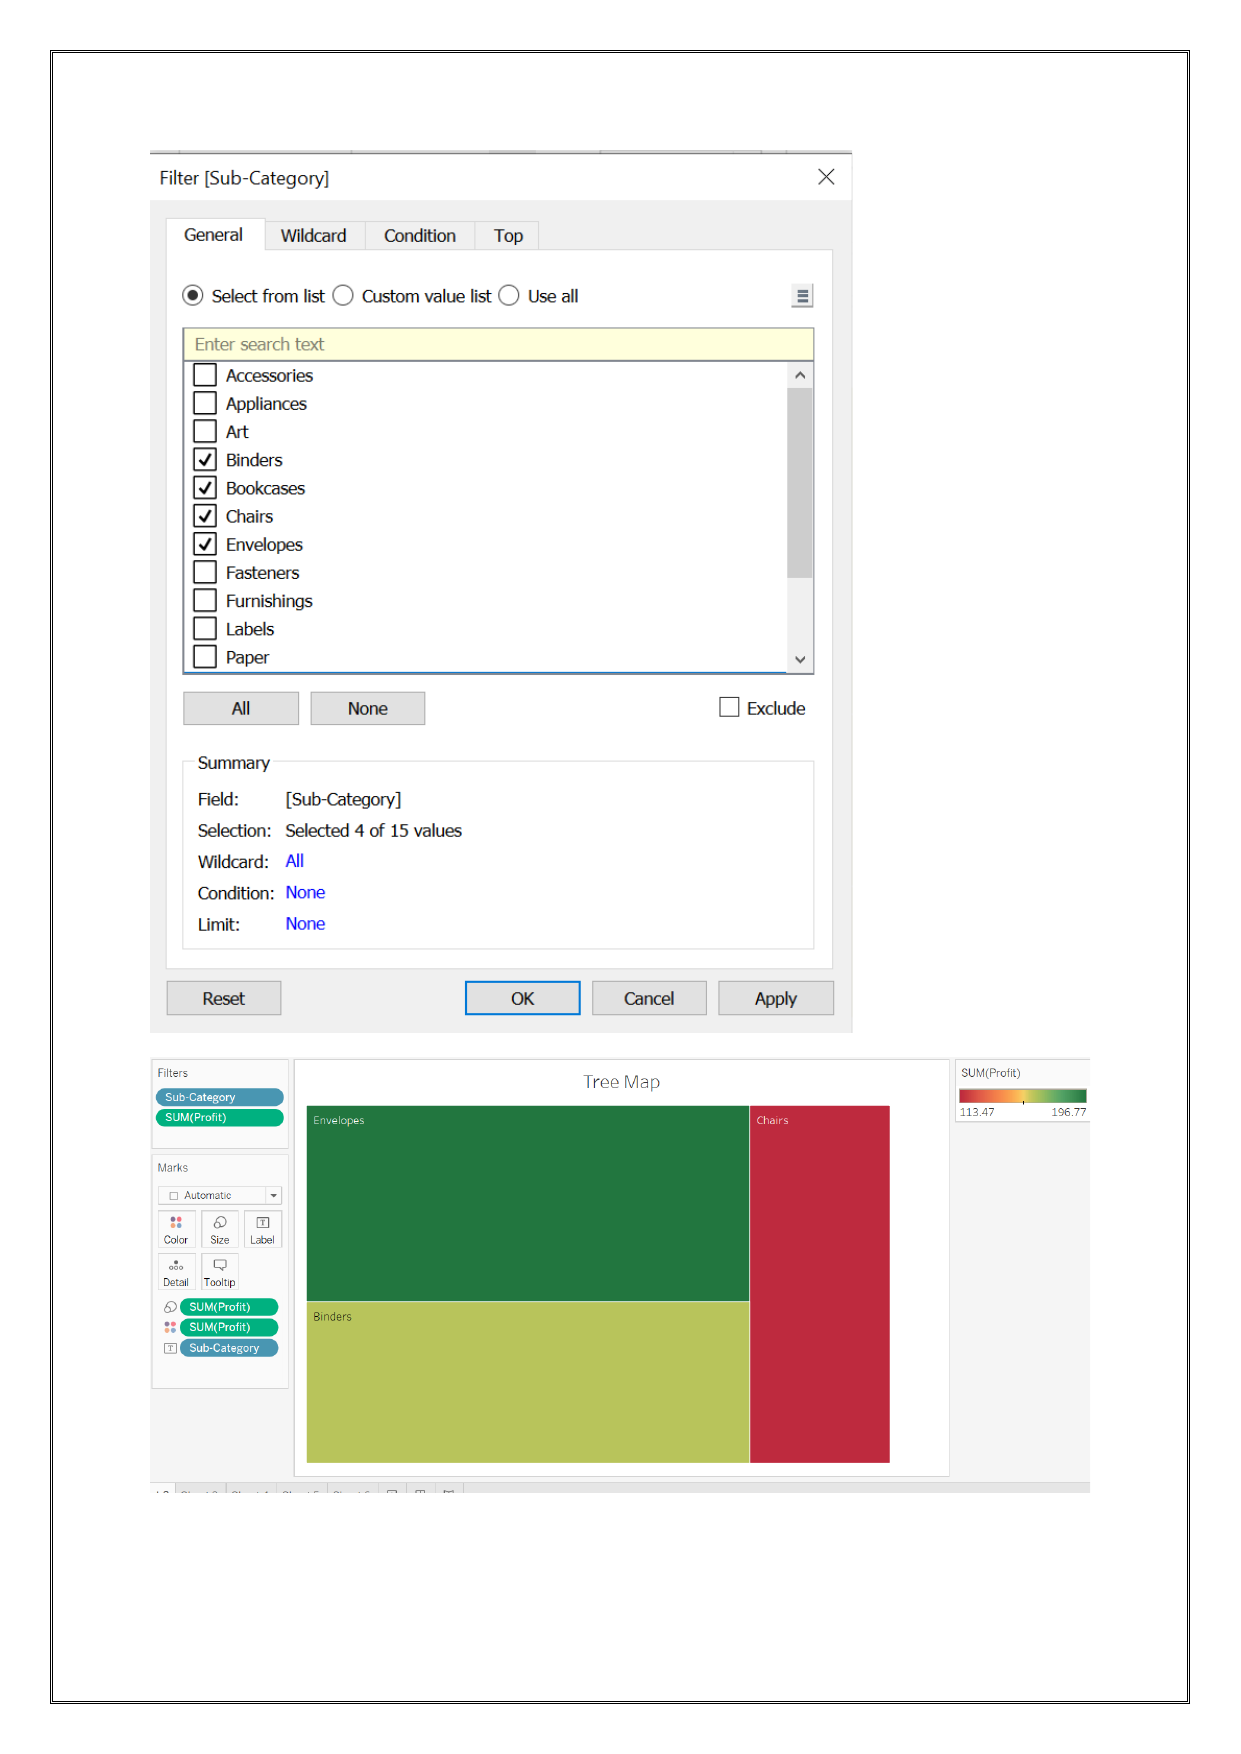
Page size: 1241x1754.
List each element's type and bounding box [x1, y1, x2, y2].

picture [150, 1057, 1091, 1493]
picture [150, 150, 853, 1033]
